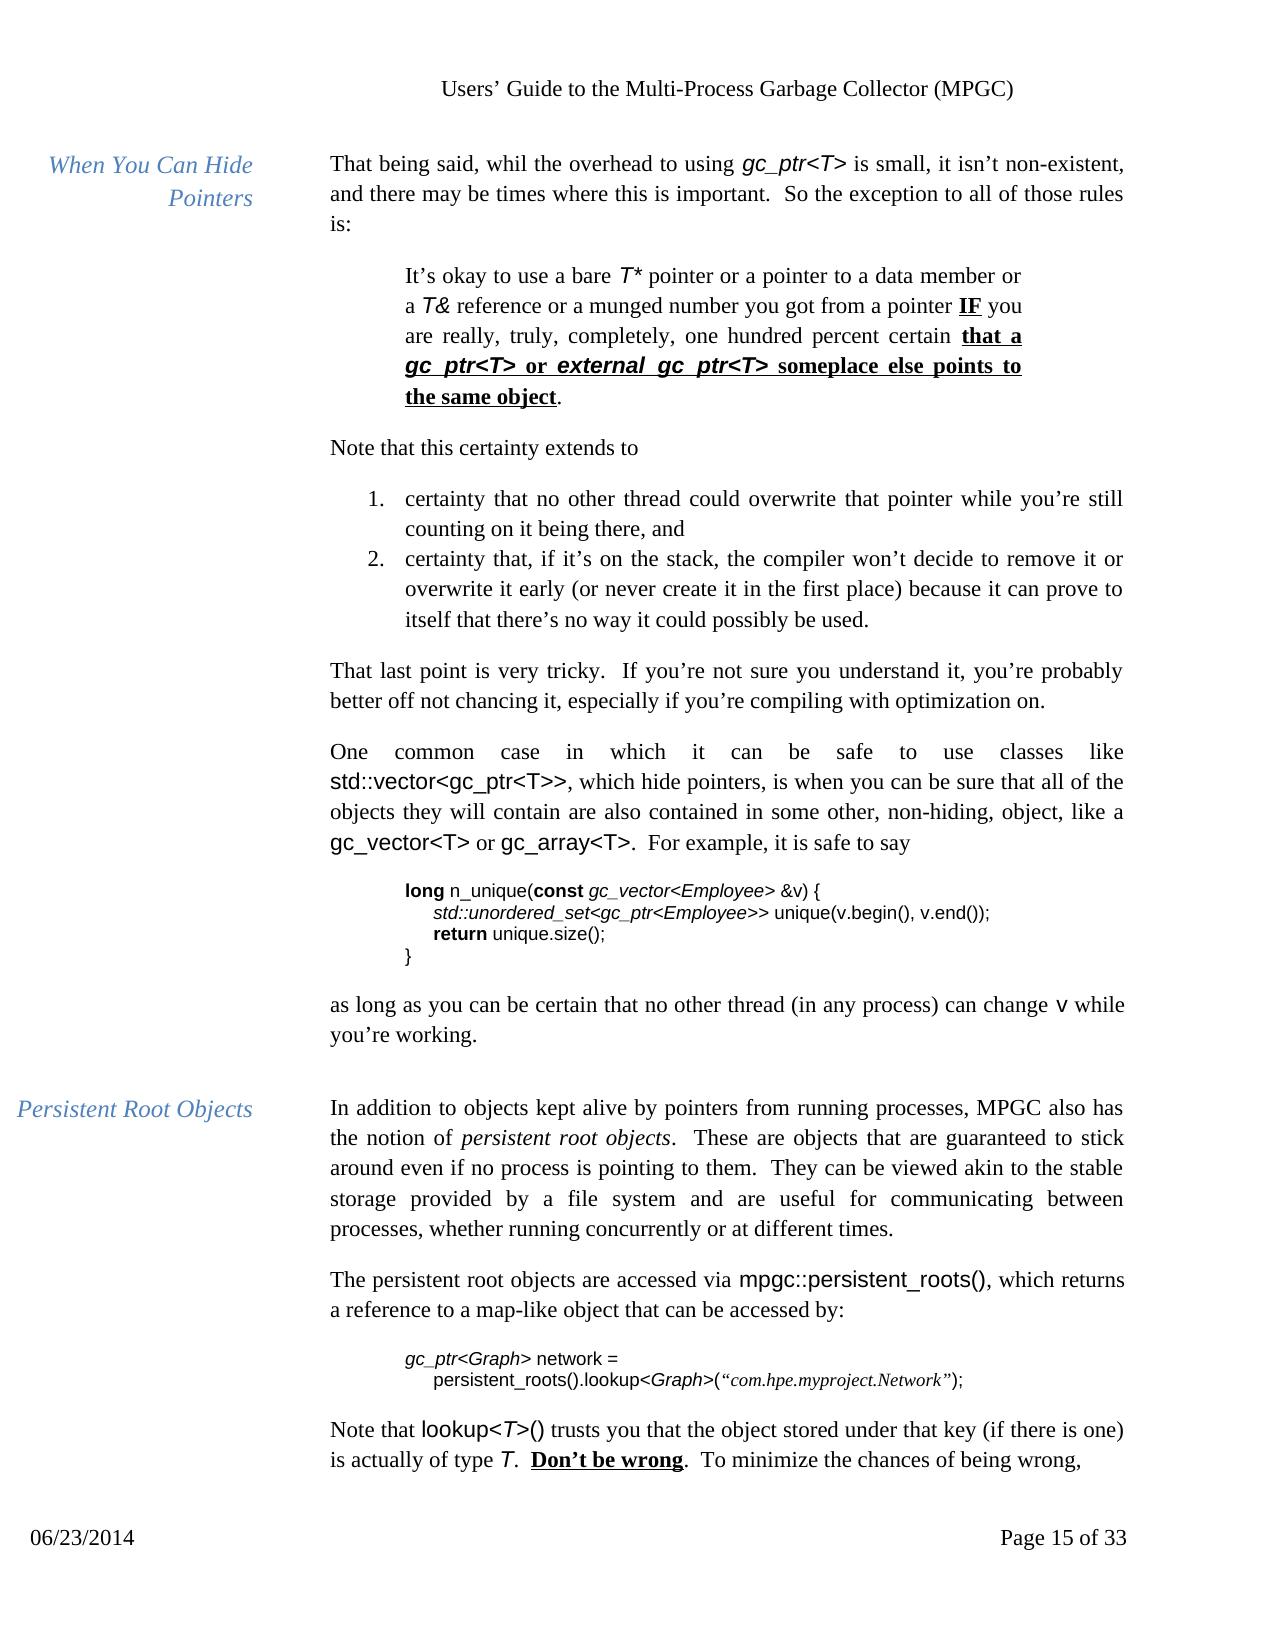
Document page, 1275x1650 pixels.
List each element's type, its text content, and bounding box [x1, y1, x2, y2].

list certainty that no other thread could overwrite that pointer while you’re still counting on it being there, and [367, 485, 1125, 541]
text It’s okay to use a bare T* pointer or a pointer to a data member or a T& reference or a munged number you got from a pointer IF you are really, truly, completely, one hundred percent certain that a gc_ptr<T> or external_gc_ptr<T> someplace else points to the same object. [405, 376, 1022, 409]
text persistent_roots().lookup<Graph>(“com.hpe.myproject.Network”); [405, 1369, 1125, 1391]
text The persistent root objects are accessed via mpgc::persistent_roots(), which returns a reference to a map-like object that can be accessed by: [330, 1266, 1125, 1323]
text long n_unique(const gc_vector<Employee> &v) { [405, 880, 1125, 901]
text One common case in which it can be safe to use classes like std::vector<gc_ptr<T>>, which hide pointers, is when you can be sure that all of the objects they will contain are also contained in some other, non-hiding, object, like a gc_vector<T> or gc_array<T>. For example, it is safe to say [330, 738, 1125, 855]
text gc_ptr<Graph> network = [405, 1347, 1125, 1369]
text That last point is very tricky. If you’re not sure you understand it, you’re probably better off not chancing it, especially if you’re compiling with optimization on. [330, 657, 1125, 713]
text Persistent Root Objects [0, 1094, 255, 1123]
text } [405, 944, 1125, 966]
text Note that lookup<T>() trusts you that the object stored under that key (if there is one) is actually of type T. Don’t be wrong. To minimize the chances of being wrong, [330, 1416, 1125, 1472]
text In addition to objects kept alive by pointers from running processes, MPGC also has the notion of persistent root objects. These are objects that are guaranteed to stick around even if no process is pointing to them. They can be viewed akin to the stable storage provided by a file system and are useful for communicating between processes, whether running concurrently or at different times. [330, 1094, 1125, 1241]
list certainty that, if it’s on the stack, the compiler won’t decide to remove it or overwrite it early (or never create it in the first place) because it can prove to itself that there’s no way it could possibly be used. [367, 545, 1125, 632]
text as long as you can be certain that no other thread (in any process) can change v while you’re working. [330, 991, 1125, 1048]
text It’s okay to use a bare T* pointer or a pointer to a data member or a T& reference or a munged number you got from a pointer IF you are really, truly, completely, one hundred percent certain that a gc_ptr<T> or external_gc_ptr<T> someplace else points to the same object. [405, 262, 1022, 375]
text return unique.size(); [405, 923, 1125, 944]
text Note that this certainty extends to [330, 434, 1125, 460]
text std::unordered_set<gc_ptr<Employee>> unique(v.begin(), v.end()); [405, 901, 1125, 923]
text That being said, whil the overhead to using gc_ptr<T> is small, it isn’t non-existent, and there may be times where this is important. So the exception to all of those rules is: [330, 150, 1125, 237]
text When You Can Hide Pointers [0, 150, 255, 212]
